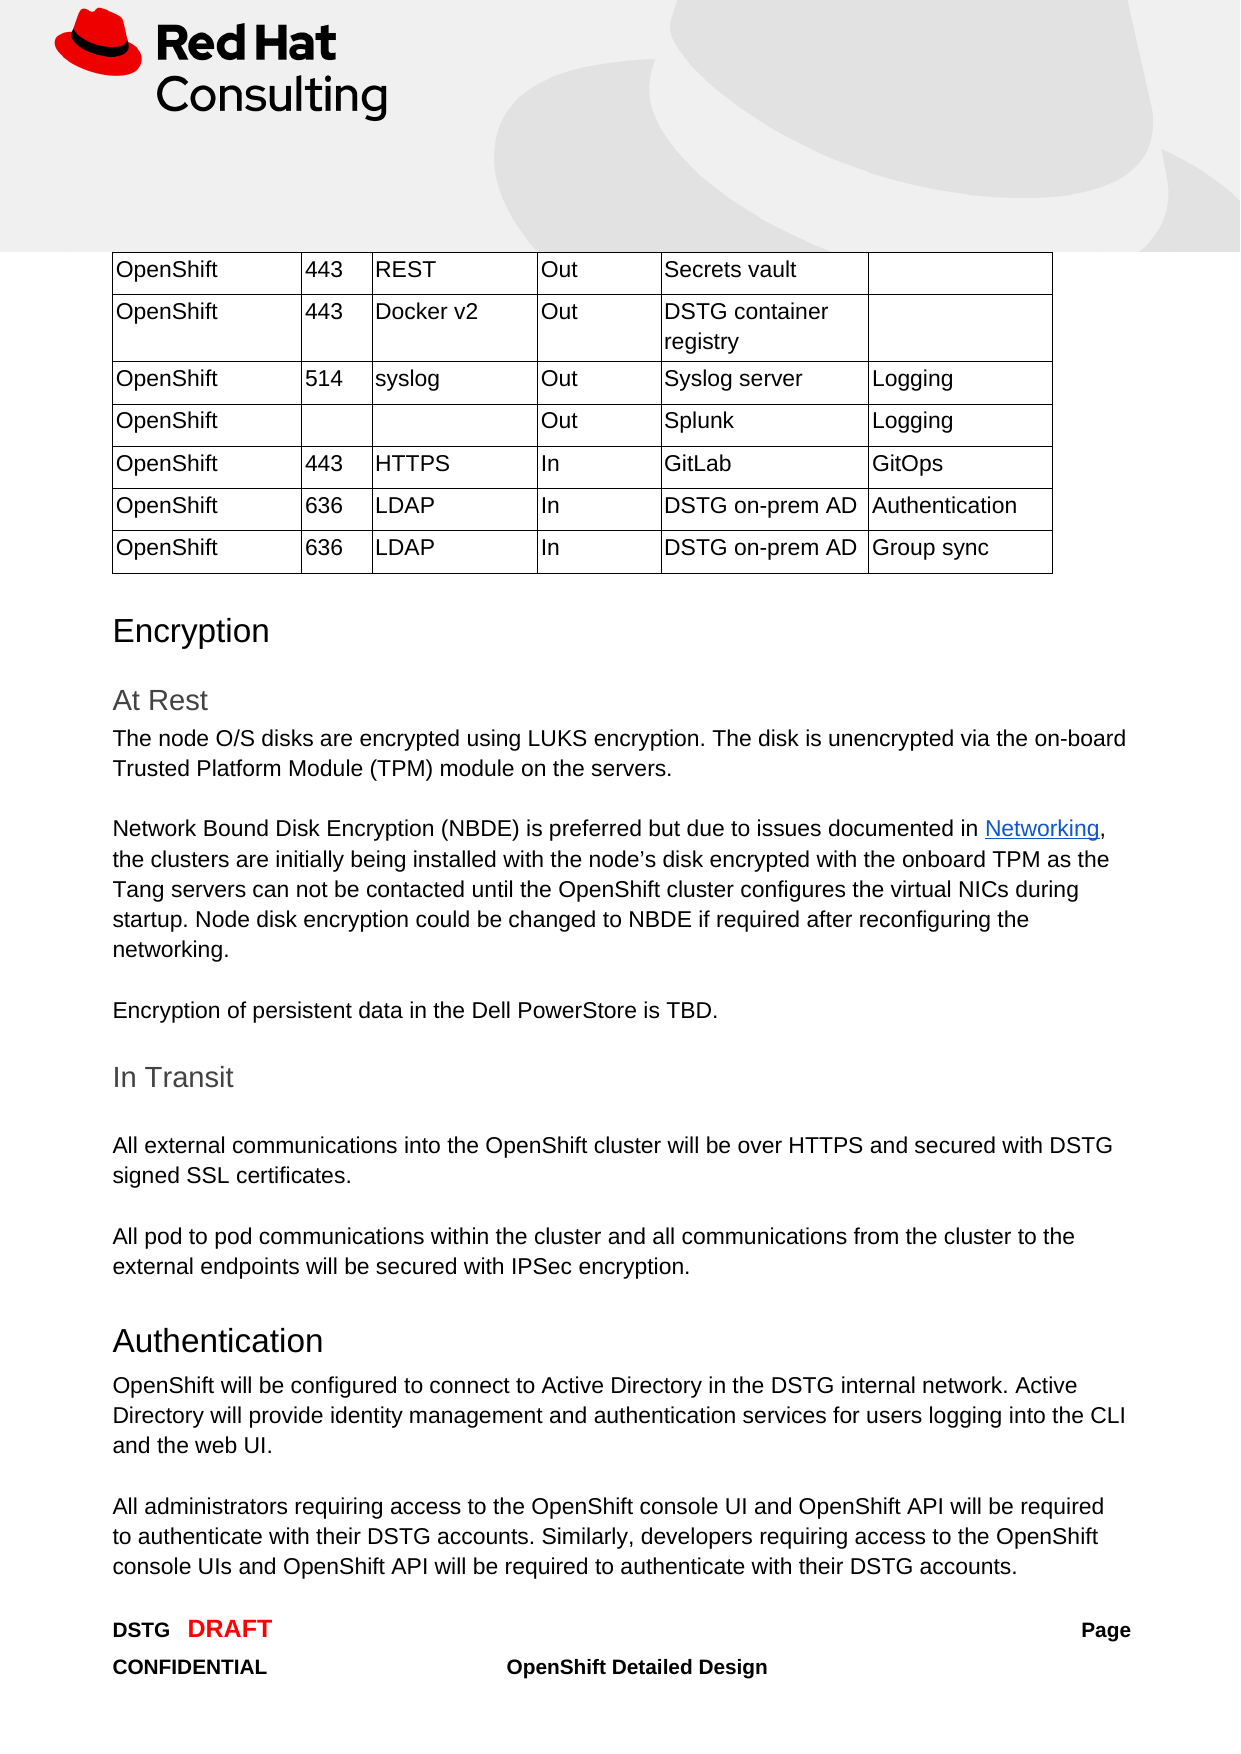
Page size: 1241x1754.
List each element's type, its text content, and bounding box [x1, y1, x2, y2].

table_cell [302, 405, 372, 446]
subtitle At Rest [112, 683, 1128, 716]
text Network Bound Disk Encryption (NBDE) is preferred but due to issues documented in Networking, the clusters are initially being installed with the node’s disk encrypted with the onboard TPM as the Tang servers can not be contacted until the OpenShift cluster configures the virtual NICs during startup. Node disk encryption could be changed to NBDE if required after reconfiguring the networking. [112, 815, 1128, 963]
table_cell In [538, 489, 661, 530]
subtitle Encryption [112, 611, 1128, 649]
text All pod to pod communications within the cluster and all communications from the cluster to the external endpoints will be secured with IPSec encryption. [112, 1223, 1128, 1279]
table_cell Out [538, 405, 661, 446]
subtitle In Transit [112, 1060, 1128, 1094]
table_cell 443 [302, 295, 372, 361]
table_cell Syslog server [662, 362, 868, 403]
text Encryption of persistent data in the Dell PowerStore is TBD. [112, 997, 1128, 1023]
table_cell OpenShift [113, 295, 301, 361]
table_cell DSTG on-prem AD [662, 489, 868, 530]
table_cell syslog [373, 362, 537, 403]
table_cell [373, 405, 537, 446]
table_cell 443 [302, 253, 372, 294]
table_cell GitLab [662, 447, 868, 488]
table_cell OpenShift [113, 253, 301, 294]
text All external communications into the OpenShift cluster will be over HTTPS and secured with DSTG signed SSL certificates. [112, 1132, 1128, 1189]
table_cell OpenShift [113, 362, 301, 403]
text OpenShift will be configured to connect to Active Directory in the DSTG internal network. Active Directory will provide identity management and authentication services for users logging into the CLI and the web UI. [112, 1372, 1128, 1458]
table_cell Logging [869, 405, 1052, 446]
text The node O/S disks are encrypted using LUKS encryption. The disk is unencrypted via the on-board Trusted Platform Module (TPM) module on the servers. [112, 725, 1128, 781]
table_cell Out [538, 295, 661, 361]
table_cell DSTG on-prem AD [662, 531, 868, 573]
table_cell OpenShift [113, 489, 301, 530]
table_cell LDAP [373, 489, 537, 530]
table_cell Docker v2 [373, 295, 537, 361]
table_cell Secrets vault [662, 253, 868, 294]
picture [0, 0, 1241, 252]
subtitle Authentication [112, 1321, 1128, 1359]
text All administrators requiring access to the OpenShift console UI and OpenShift API will be required to authenticate with their DSTG accounts. Similarly, developers requiring access to the OpenShift console UIs and OpenShift API will be required to authenticate with their DSTG accounts. [112, 1493, 1128, 1579]
table_cell OpenShift [113, 447, 301, 488]
table_cell REST [373, 253, 537, 294]
table_cell 443 [302, 447, 372, 488]
table_cell In [538, 531, 661, 573]
table_cell [869, 295, 1052, 361]
table_cell Authentication [869, 489, 1052, 530]
table_cell In [538, 447, 661, 488]
table_cell 636 [302, 489, 372, 530]
table_cell 514 [302, 362, 372, 403]
table_cell Logging [869, 362, 1052, 403]
table_cell OpenShift [113, 531, 301, 573]
table_cell GitOps [869, 447, 1052, 488]
table_cell HTTPS [373, 447, 537, 488]
table_cell OpenShift [113, 405, 301, 446]
table_cell DSTG container registry [662, 295, 868, 361]
table_cell Out [538, 253, 661, 294]
table_cell Out [538, 362, 661, 403]
table_cell [869, 253, 1052, 294]
table_cell 636 [302, 531, 372, 573]
table_cell Splunk [662, 405, 868, 446]
table_cell LDAP [373, 531, 537, 573]
table_cell Group sync [869, 531, 1052, 573]
